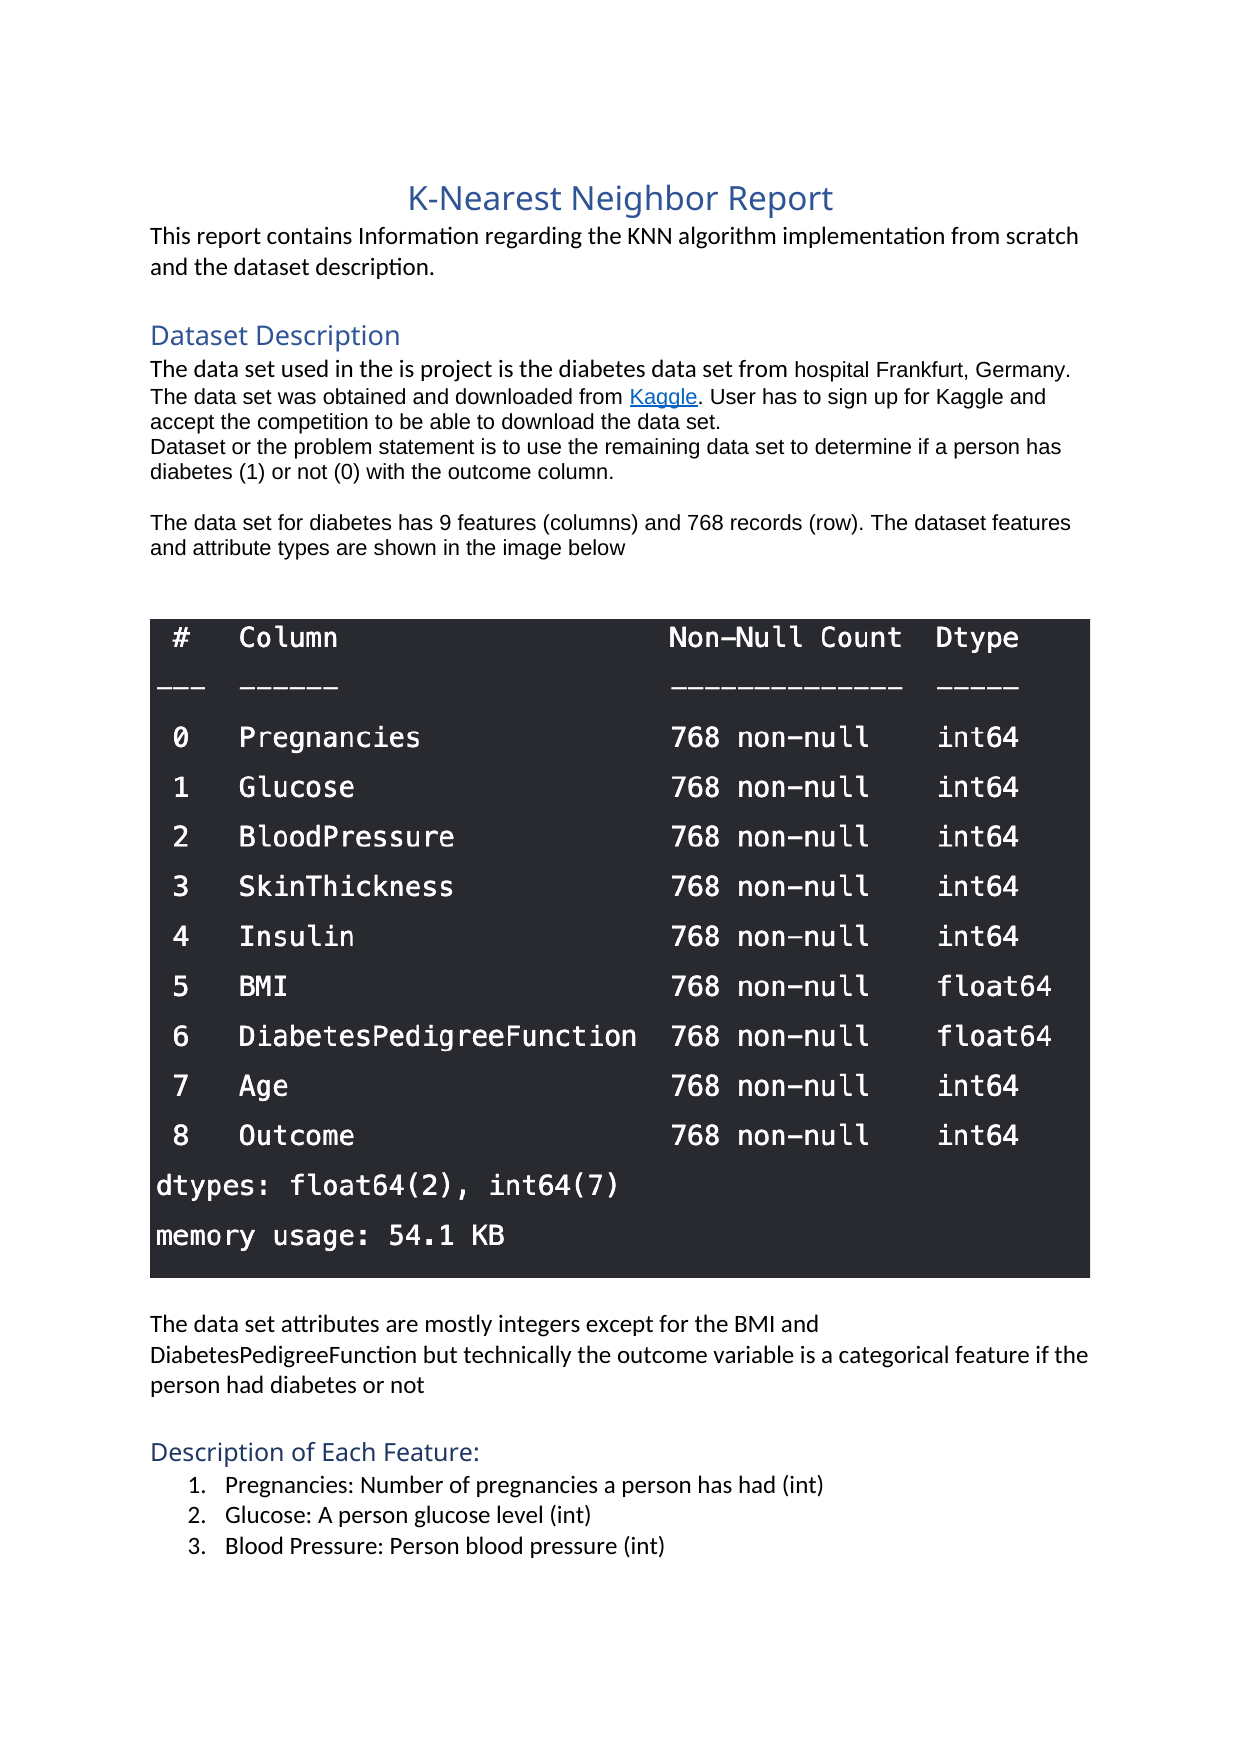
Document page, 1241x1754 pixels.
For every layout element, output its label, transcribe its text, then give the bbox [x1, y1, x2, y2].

text Dataset or the problem statement is to use the remaining data set to determine if a person has diabetes (1) or not (0) with the outcome column. [614, 434, 1090, 484]
text This report contains Information regarding the KNN algorithm implementation from scratch and the dataset description. [150, 220, 1090, 281]
list Glucose: A person glucose level (int) [187, 1499, 1090, 1530]
subtitle Dataset Description [150, 316, 1090, 353]
subtitle K-Nearest Neighbor Report [150, 175, 1090, 220]
picture [150, 619, 1091, 1278]
text The data set for diabetes has 9 features (columns) and 768 records (row). The dataset features and attribute types are shown in the image below [150, 509, 1090, 560]
subtitle Description of Each Feature: [150, 1435, 1090, 1469]
list Pregnancies: Number of pregnancies a person has had (int) [187, 1469, 1090, 1499]
text The data set used in the is project is the diabetes data set from hospital Frankfurt, Germany. [150, 353, 1090, 383]
text The data set was obtained and downloaded from Kaggle. User has to sign up for Kaggle and accept the competition to be able to download the data set. [150, 383, 1090, 434]
text The data set attributes are mostly integers except for the BMI and DiabetesPedigreeFunction but technically the outcome variable is a categorical feature if the person had diabetes or not [150, 1308, 1090, 1400]
list Blood Pressure: Person blood pressure (int) [187, 1530, 1090, 1560]
